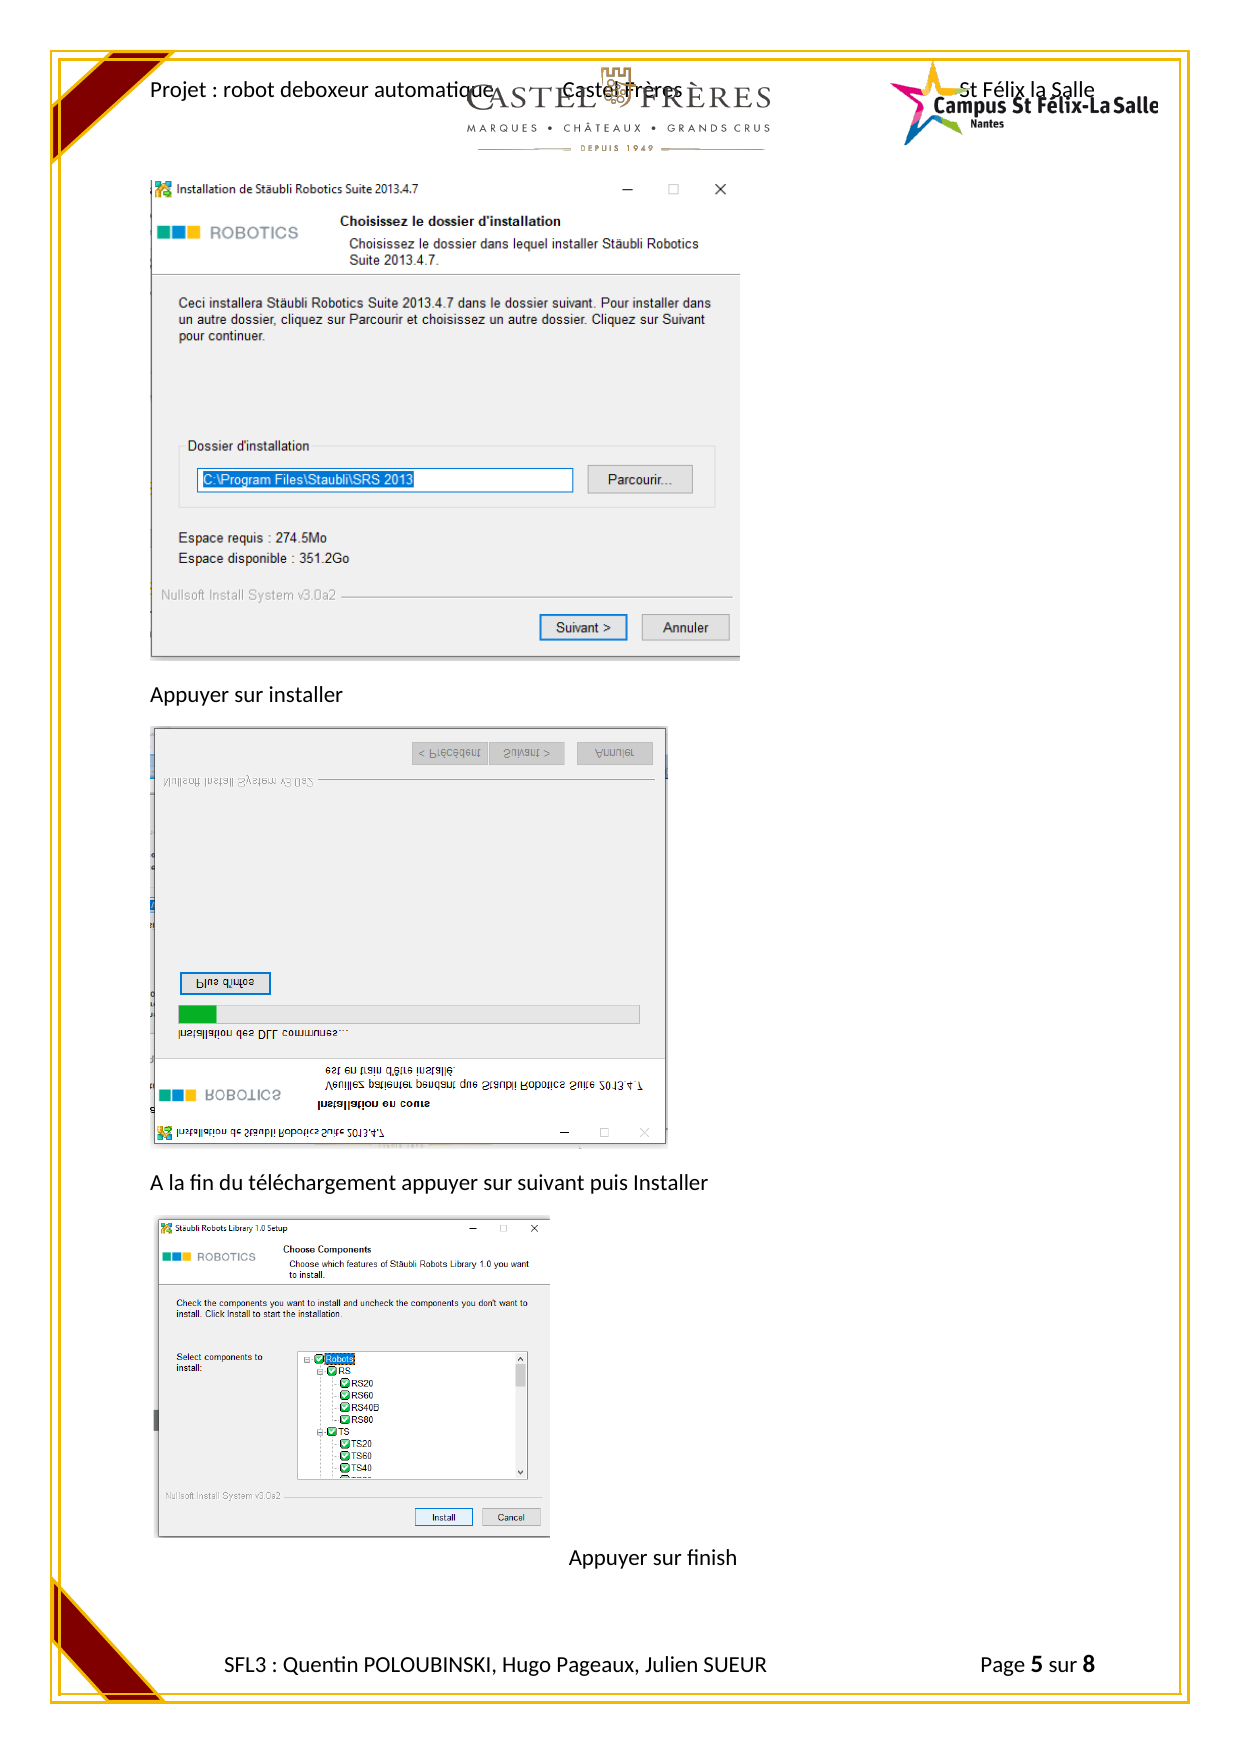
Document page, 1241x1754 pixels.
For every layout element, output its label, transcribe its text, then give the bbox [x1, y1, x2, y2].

picture [150, 180, 740, 661]
text Appuyer sur finish [150, 1543, 1090, 1571]
picture [460, 59, 773, 157]
text Appuyer sur installer [150, 680, 1090, 708]
picture [152, 1215, 550, 1537]
picture [150, 726, 668, 1149]
text A la fin du téléchargement appuyer sur suivant puis Installer [150, 1168, 1090, 1196]
picture [889, 60, 1158, 145]
